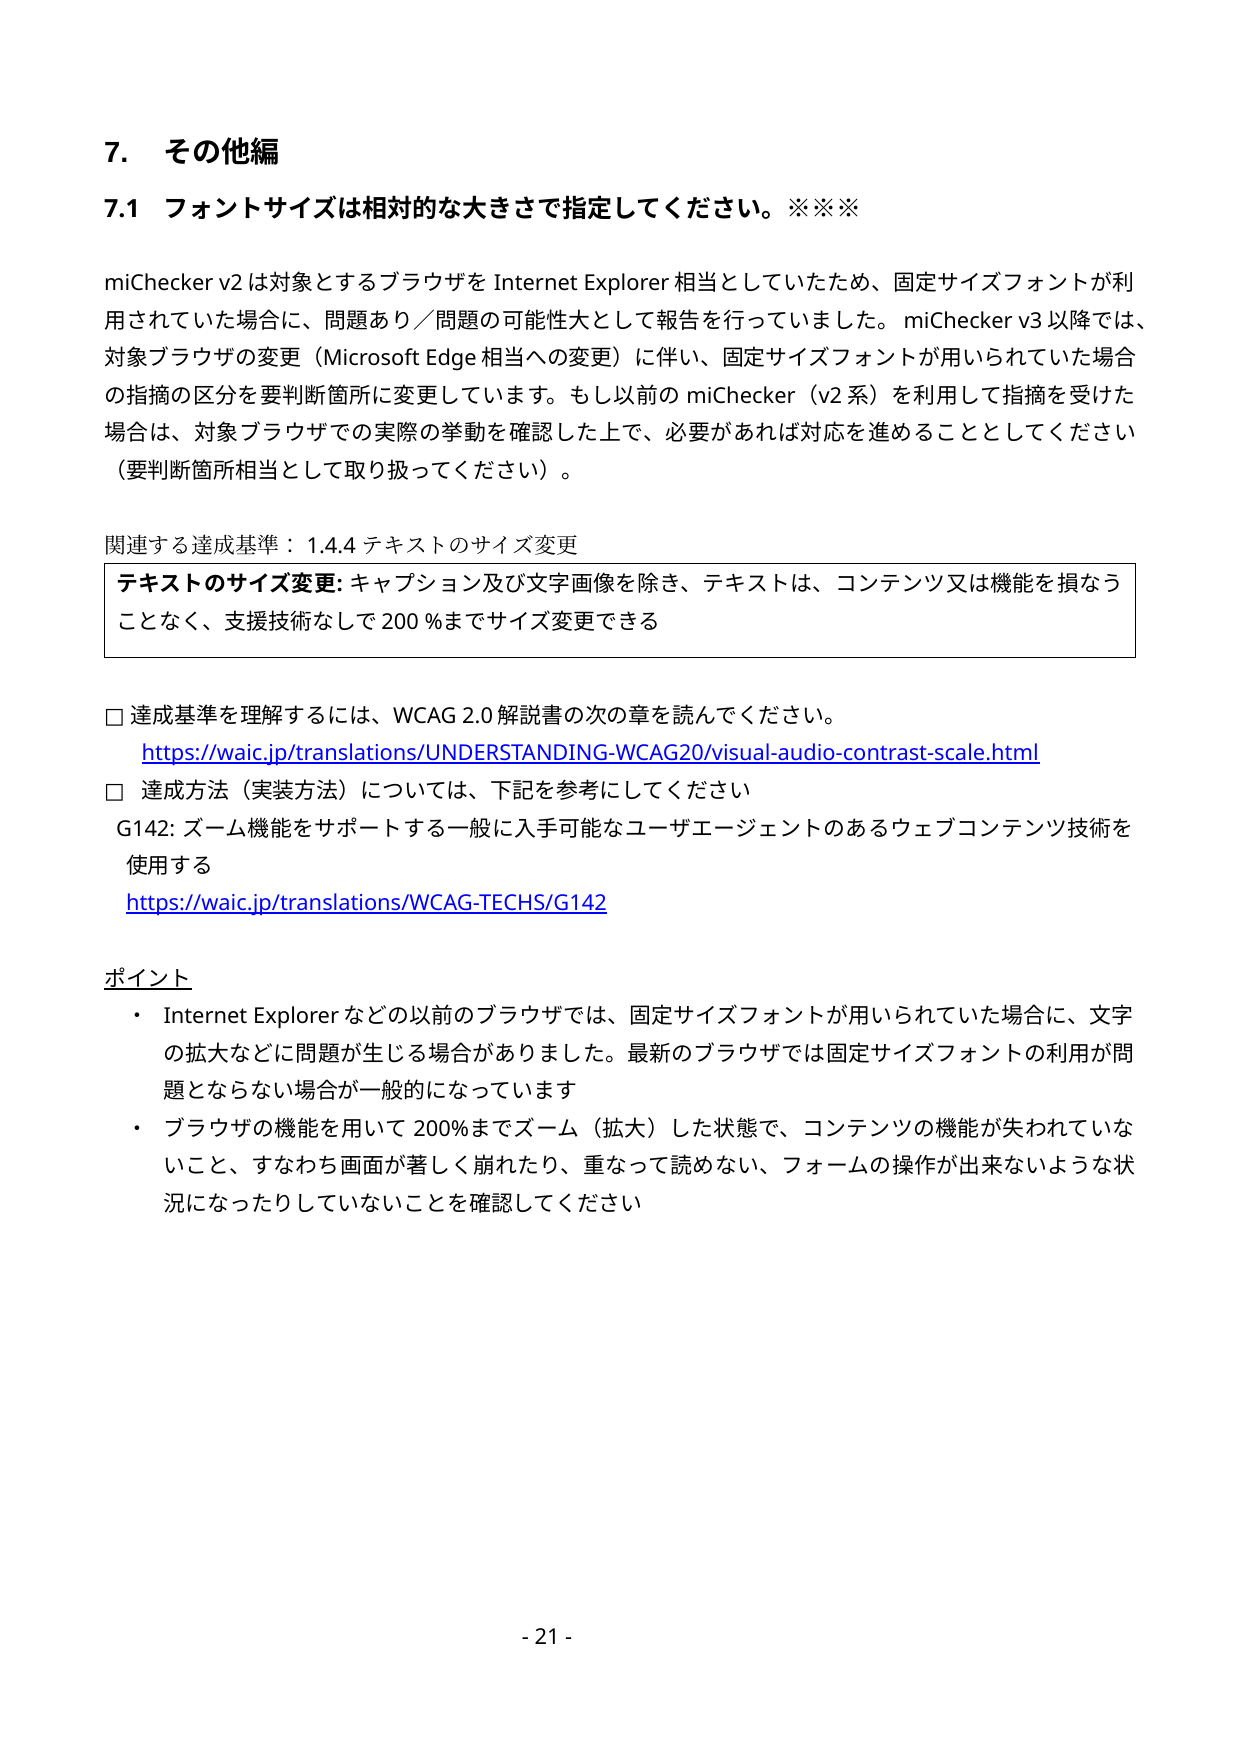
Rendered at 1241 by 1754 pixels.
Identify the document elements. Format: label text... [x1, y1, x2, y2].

text https://waic.jp/translations/UNDERSTANDING-WCAG20/visual-audio-contrast-scale.html [141, 733, 1136, 771]
list ブラウザの機能を用いて200%までズーム（拡大）した状態で、コンテンツの機能が失われていないこと、すなわち画面が著しく崩れたり、重なって読めない、フォームの操作が出来ないような状況になったりしていないことを確認してください [126, 1108, 1136, 1221]
list Internet Explorerなどの以前のブラウザでは、固定サイズフォントが用いられていた場合に、文字の拡大などに問題が生じる場合がありました。最新のブラウザでは固定サイズフォントの利用が問題とならない場合が一般的になっています [126, 996, 1136, 1108]
text 関連する達成基準： 1.4.4 テキストのサイズ変更 [104, 525, 1136, 562]
text ポイント [104, 958, 1136, 996]
table_header テキストのサイズ変更: キャプション及び文字画像を除き、テキストは、コンテンツ又は機能を損なうことなく、支援技術なしで200 %までサイズ変更できる [105, 564, 1135, 657]
text □ 達成基準を理解するには、WCAG 2.0解説書の次の章を読んでください。 [104, 696, 1136, 733]
subtitle フォントサイズは相対的な大きさで指定してください。※※※ [104, 187, 1136, 225]
text miChecker v2は対象とするブラウザをInternet Explorer相当としていたため、固定サイズフォントが利用されていた場合に、問題あり／問題の可能性大として報告を行っていました。miChecker v3以降では、対象ブラウザの変更（Microsoft Edge相当への変更）に伴い、固定サイズフォントが用いられていた場合の指摘の区分を要判断箇所に変更しています。もし以前のmiChecker（v2系）を利用して指摘を受けた場合は、対象ブラウザでの実際の挙動を確認した上で、必要があれば対応を進めることとしてください （要判断箇所相当として取り扱ってください）。 [104, 262, 1136, 487]
text G142: ズーム機能をサポートする一般に入手可能なユーザエージェントのあるウェブコンテンツ技術を使用する https://waic.jp/translations/WCAG-TECHS/G142 [104, 808, 1136, 921]
list 達成方法（実装方法）については、下記を参考にしてください [104, 771, 1136, 808]
subtitle その他編 [104, 112, 1136, 187]
